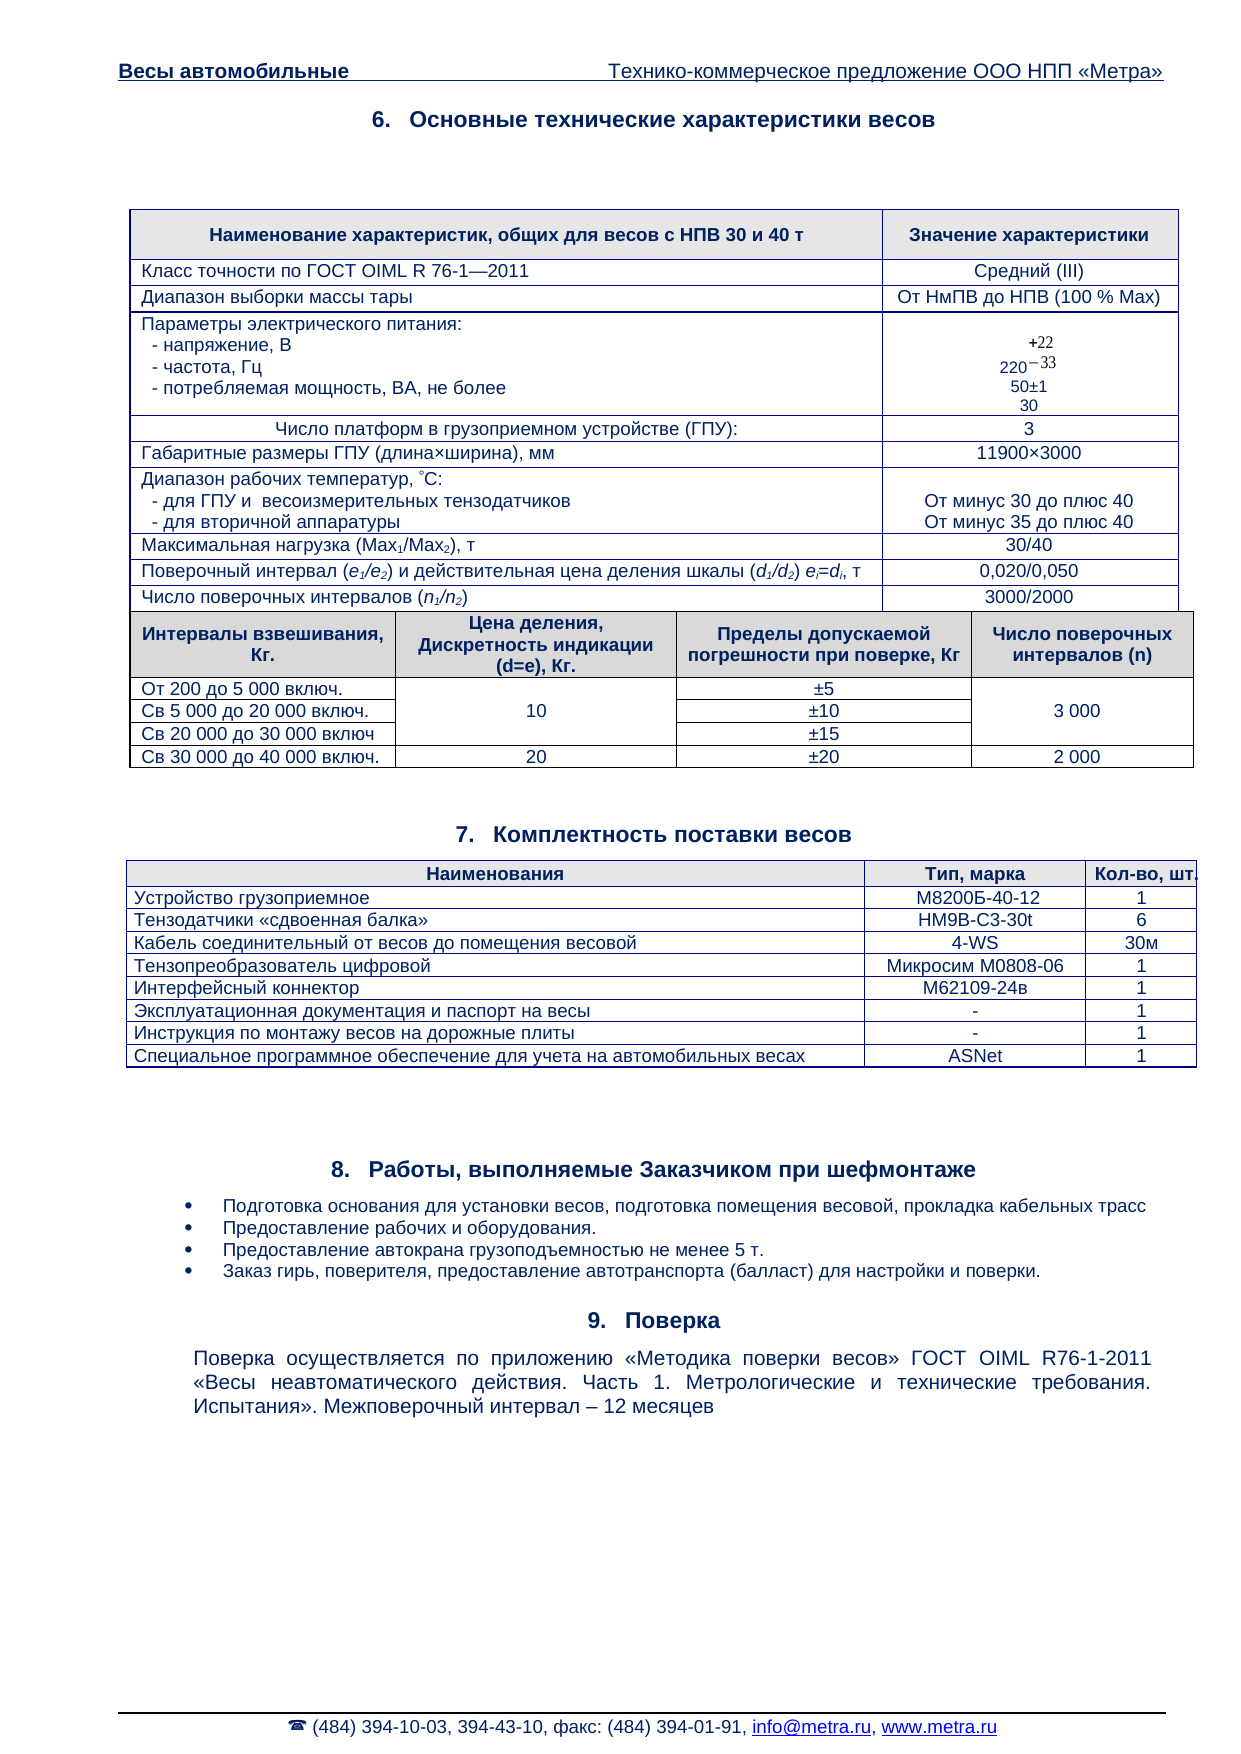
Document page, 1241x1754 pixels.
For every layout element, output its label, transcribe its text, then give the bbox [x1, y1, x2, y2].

table_cell Диапазон выборки массы тары [131, 286, 882, 311]
table_cell Число поверочных интервалов (n1/n2) [131, 586, 882, 611]
text Поверка осуществляется по приложению «Методика поверки весов» ГОСТ OIML R76-1-2011 «Весы неавтоматического действия. Часть 1. Метрологические и технические требования. Испытания». Межповерочный интервал – 12 месяцев [193, 1346, 1152, 1417]
table_cell Диапазон рабочих температур, С: - для ГПУ и весоизмерительных тензодатчиков - для вторичной аппаратуры [131, 468, 882, 533]
table_cell ±5 [677, 678, 971, 699]
table_cell 20 [396, 746, 676, 767]
table_cell Класс точности по ГОСТ OIML R 76-1—2011 [131, 260, 882, 285]
table_cell ±10 [677, 700, 971, 722]
table_header Наименование характеристик, общих для весов с НПВ 30 и 40 т [131, 210, 882, 259]
list Основные технические характеристики весов [156, 106, 1152, 132]
table_cell Поверочный интервал (е1/e2) и действительная цена деления шкалы (d1/d2) еi=di, т [131, 560, 882, 585]
table_cell 11900×3000 [883, 442, 1178, 467]
table_cell Специальное программное обеспечение для учета на автомобильных весах [127, 1045, 864, 1066]
table_cell 1 [1086, 954, 1196, 976]
table_cell 1 [1086, 1022, 1196, 1044]
table_cell Число поверочных интервалов (n) [972, 612, 1193, 677]
list Заказ гирь, поверителя, предоставление автотранспорта (балласт) для настройки и поверки. [185, 1260, 1152, 1282]
table_cell 1 [1086, 977, 1196, 998]
subtitle Комплектность поставки весов [156, 821, 1152, 848]
table_cell Параметры электрического питания: - напряжение, В - частота, Гц - потребляемая мощность, ВА, не более [131, 313, 882, 415]
table_cell Тензопреобразователь цифровой [127, 954, 864, 976]
table_cell М8200Б-40-12 [865, 887, 1085, 908]
table_cell Интерфейсный коннектор [127, 977, 864, 998]
subtitle Поверка [156, 1307, 1152, 1333]
table_cell 3000/2000 [883, 586, 1178, 611]
table_cell Пределы допускаемой погрешности при поверке, Кг [677, 612, 971, 677]
table_cell Средний (III) [883, 260, 1178, 285]
table_cell 30м [1086, 932, 1196, 953]
table_cell Св 30 000 до 40 000 включ. [131, 746, 395, 767]
table_cell 1 [1086, 1000, 1196, 1021]
table_header Кол-во, шт. [1086, 861, 1196, 886]
table_cell ±20 [677, 746, 971, 767]
list Подготовка основания для установки весов, подготовка помещения весовой, прокладка кабельных трасс [185, 1195, 1152, 1217]
table_cell 10 [396, 678, 676, 744]
table_cell 1 [1086, 887, 1196, 908]
table_cell ±15 [677, 723, 971, 744]
table_cell 2 000 [972, 746, 1193, 767]
table_cell 220 501 30 [883, 313, 1178, 415]
table_cell 3 000 [972, 678, 1193, 744]
table_cell От НмПВ до НПВ (100 % Мах) [883, 286, 1178, 311]
table_cell 3 [883, 416, 1178, 441]
table_cell 1 [1086, 1045, 1196, 1066]
table_cell Св 20 000 до 30 000 включ [131, 723, 395, 744]
table_cell М62109-24в [865, 977, 1085, 998]
table_cell Инструкция по монтажу весов на дорожные плиты [127, 1022, 864, 1044]
table_cell Устройство грузоприемное [127, 887, 864, 908]
table_cell Св 5 000 до 20 000 включ. [131, 700, 395, 722]
table_cell ASNet [865, 1045, 1085, 1066]
table_cell От 200 до 5 000 включ. [131, 678, 395, 699]
table_cell 0,020/0,050 [883, 560, 1178, 585]
table_cell Эксплуатационная документация и паспорт на весы [127, 1000, 864, 1021]
table_cell Тензодатчики «сдвоенная балка» [127, 909, 864, 931]
table_header Наименования [127, 861, 864, 886]
list Предоставление автокрана грузоподъемностью не менее 5 т. [185, 1238, 1152, 1260]
table_cell 30/40 [883, 534, 1178, 559]
table_cell Интервалы взвешивания, Кг. [131, 612, 395, 677]
table_cell Кабель соединительный от весов до помещения весовой [127, 932, 864, 953]
table_cell Микросим М0808-06 [865, 954, 1085, 976]
table_cell 6 [1086, 909, 1196, 931]
list Предоставление рабочих и оборудования. [185, 1217, 1152, 1238]
table_cell HM9B-C3-30t [865, 909, 1085, 931]
table_cell - [865, 1022, 1085, 1044]
table_cell 4-WS [865, 932, 1085, 953]
subtitle Работы, выполняемые Заказчиком при шефмонтаже [156, 1156, 1152, 1183]
table_header Тип, марка [865, 861, 1085, 886]
table_header Значение характеристики [883, 210, 1178, 259]
table_cell - [865, 1000, 1085, 1021]
table_cell От минус 30 до плюс 40 От минус 35 до плюс 40 [883, 468, 1178, 533]
table_cell Цена деления, Дискретность индикации (d=e), Кг. [396, 612, 676, 677]
table_cell Максимальная нагрузка (Мах1/Max2), т [131, 534, 882, 559]
table_cell Число платформ в грузоприемном устройстве (ГПУ): [131, 416, 882, 441]
table_cell Габаритные размеры ГПУ (длина×ширина), мм [131, 442, 882, 467]
